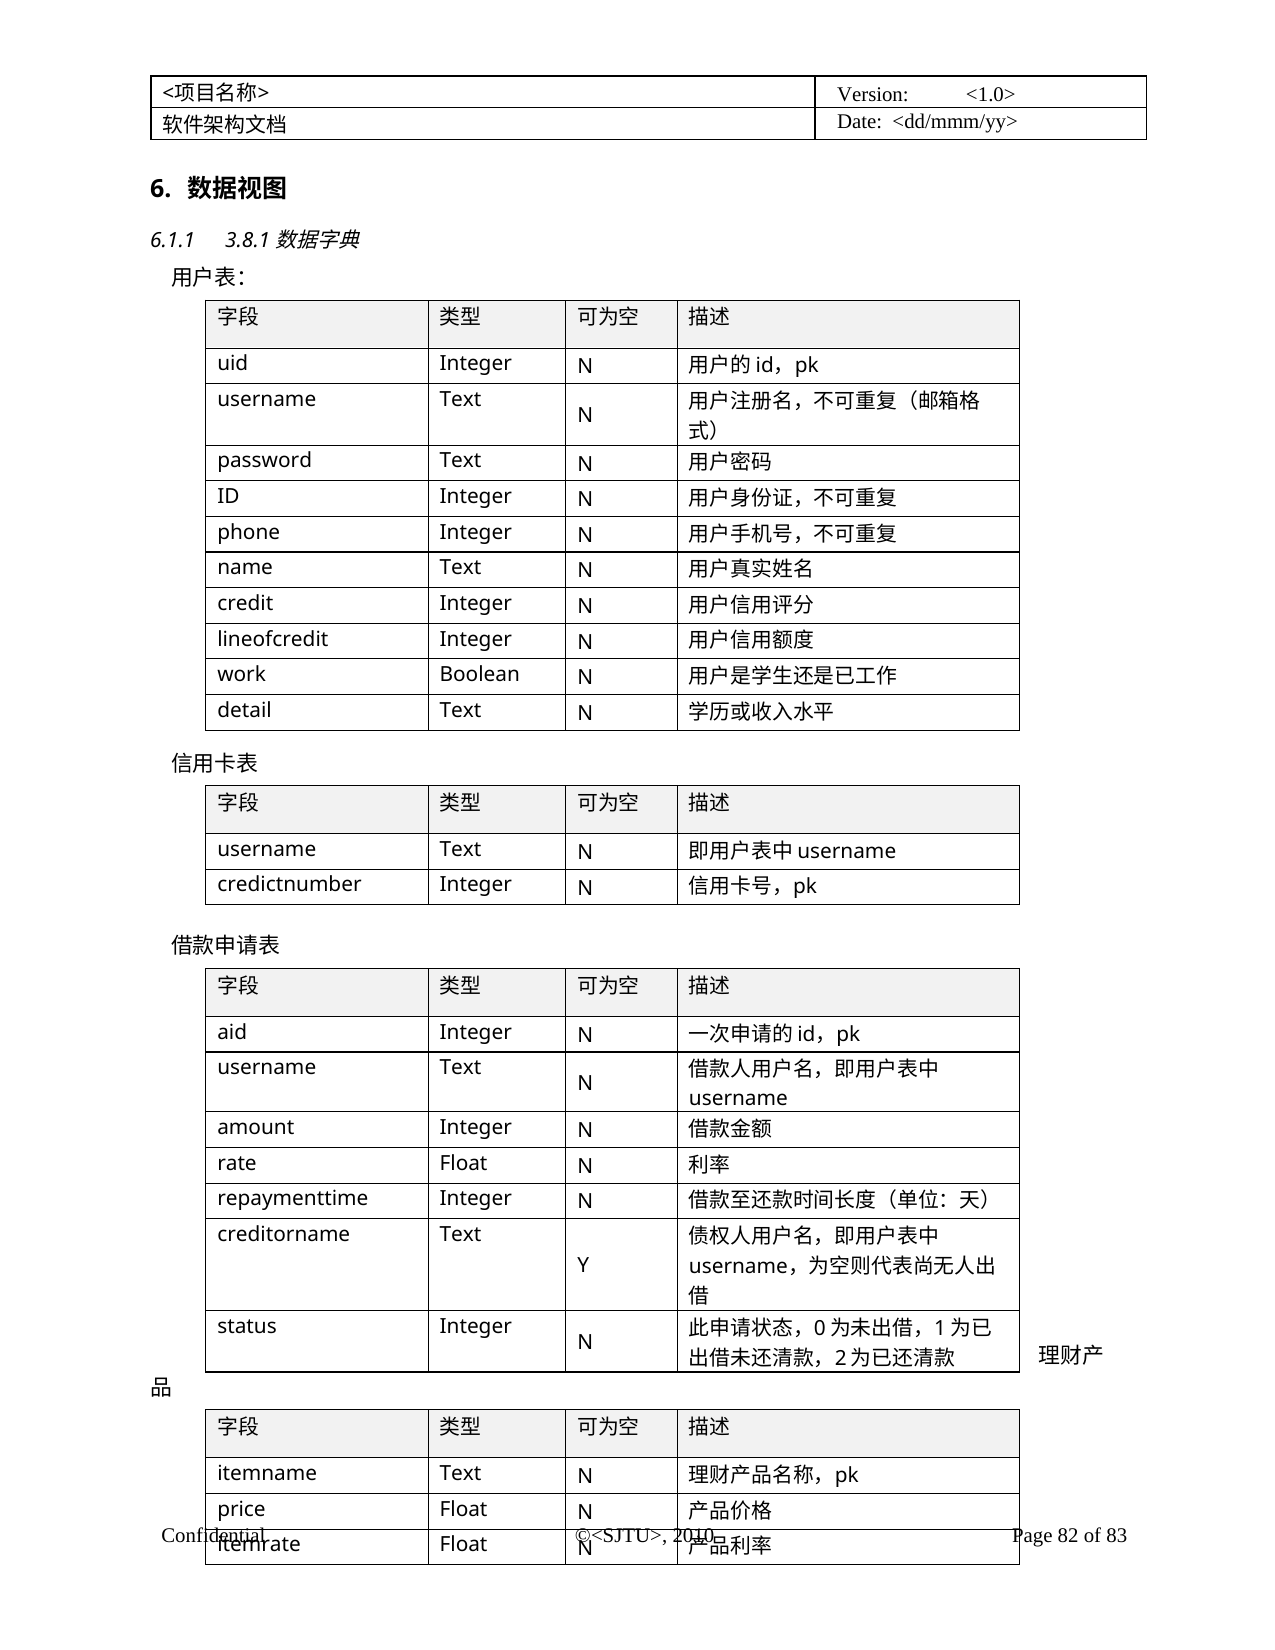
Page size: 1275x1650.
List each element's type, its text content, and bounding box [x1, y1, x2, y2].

table_cell price [206, 1494, 428, 1528]
table_cell credictnumber [206, 870, 428, 904]
table_cell 此申请状态，0为未出借，1为已出借未还清款，2为已还清款 [678, 1311, 1019, 1371]
table_cell repaymenttime [206, 1184, 428, 1218]
table_cell N [566, 624, 677, 658]
table_cell 理财产品名称，pk [678, 1458, 1019, 1493]
table_cell N [566, 1184, 677, 1218]
text 用户表： [150, 260, 1125, 292]
table_cell Integer [429, 517, 565, 551]
table_cell N [566, 1017, 677, 1051]
table_cell N [566, 517, 677, 551]
table_cell status [206, 1311, 428, 1371]
table_header 类型 [429, 1410, 565, 1457]
table_cell 利率 [678, 1148, 1019, 1182]
table_header 字段 [206, 969, 428, 1016]
table_cell N [566, 349, 677, 383]
table_header 类型 [429, 301, 565, 347]
table_cell 用户信用额度 [678, 624, 1019, 658]
table_cell 产品价格 [678, 1494, 1019, 1528]
table_cell Text [429, 1219, 565, 1310]
table_header 字段 [206, 1410, 428, 1457]
table_cell name [206, 553, 428, 587]
text 借款申请表 [150, 928, 1125, 960]
table_cell N [566, 1148, 677, 1182]
table_cell 产品利率 [678, 1530, 1019, 1564]
table_header 描述 [678, 786, 1019, 833]
table_cell N [566, 1530, 677, 1564]
table_cell credit [206, 588, 428, 623]
table_cell username [206, 384, 428, 444]
table_cell Integer [429, 349, 565, 383]
table_cell itemrate [206, 1530, 428, 1564]
table_cell Text [429, 834, 565, 868]
table_cell uid [206, 349, 428, 383]
table_cell Integer [429, 481, 565, 516]
table_cell phone [206, 517, 428, 551]
table_cell Integer [429, 1017, 565, 1051]
table_cell N [566, 588, 677, 623]
table_cell 一次申请的id，pk [678, 1017, 1019, 1051]
table_cell Float [429, 1530, 565, 1564]
subtitle 3.8.1 数据字典 [150, 224, 1125, 254]
table_header 类型 [429, 786, 565, 833]
table_header 描述 [678, 1410, 1019, 1457]
table_cell Float [429, 1148, 565, 1182]
table_cell aid [206, 1017, 428, 1051]
text 理财产品 [150, 1338, 1125, 1402]
table_cell Float [429, 1494, 565, 1528]
table_cell 用户真实姓名 [678, 553, 1019, 587]
table_cell Integer [429, 1112, 565, 1147]
table_header 描述 [678, 969, 1019, 1016]
table_cell 用户手机号，不可重复 [678, 517, 1019, 551]
table_cell N [566, 1053, 677, 1111]
table_header 字段 [206, 301, 428, 347]
table_cell Text [429, 1053, 565, 1111]
table_cell 用户密码 [678, 446, 1019, 480]
table_cell N [566, 1494, 677, 1528]
subtitle 数据视图 [150, 169, 1125, 205]
table_cell Integer [429, 588, 565, 623]
table_cell N [566, 659, 677, 694]
table_cell 借款金额 [678, 1112, 1019, 1147]
table_cell 用户注册名，不可重复（邮箱格式） [678, 384, 1019, 444]
table_cell Integer [429, 1311, 565, 1371]
table_header 类型 [429, 969, 565, 1016]
table_header 可为空 [566, 1410, 677, 1457]
table_cell 用户的id，pk [678, 349, 1019, 383]
table_cell Text [429, 1458, 565, 1493]
table_cell Integer [429, 624, 565, 658]
table_cell amount [206, 1112, 428, 1147]
table_cell N [566, 834, 677, 868]
table_header 可为空 [566, 786, 677, 833]
table_cell N [566, 481, 677, 516]
table_cell 用户身份证，不可重复 [678, 481, 1019, 516]
table_cell N [566, 1458, 677, 1493]
table_cell N [566, 1112, 677, 1147]
table_cell 借款人用户名，即用户表中username [678, 1053, 1019, 1111]
table_cell N [566, 1311, 677, 1371]
table_cell rate [206, 1148, 428, 1182]
table_cell itemname [206, 1458, 428, 1493]
table_cell ID [206, 481, 428, 516]
table_cell 用户是学生还是已工作 [678, 659, 1019, 694]
table_header 描述 [678, 301, 1019, 347]
table_cell creditorname [206, 1219, 428, 1310]
table_header 字段 [206, 786, 428, 833]
table_cell Text [429, 553, 565, 587]
text 信用卡表 [150, 746, 1125, 777]
table_cell N [566, 446, 677, 480]
table_cell 信用卡号，pk [678, 870, 1019, 904]
table_cell N [566, 870, 677, 904]
table_cell Y [566, 1219, 677, 1310]
table_cell work [206, 659, 428, 694]
table_cell username [206, 1053, 428, 1111]
table_header 可为空 [566, 301, 677, 347]
table_cell N [566, 553, 677, 587]
table_cell 债权人用户名，即用户表中username，为空则代表尚无人出借 [678, 1219, 1019, 1310]
table_cell 用户信用评分 [678, 588, 1019, 623]
table_cell lineofcredit [206, 624, 428, 658]
table_cell N [566, 384, 677, 444]
table_cell Integer [429, 1184, 565, 1218]
table_cell Text [429, 384, 565, 444]
table_cell Text [429, 446, 565, 480]
table_cell Text [429, 695, 565, 729]
table_cell N [566, 695, 677, 729]
table_cell Integer [429, 870, 565, 904]
table_cell 即用户表中username [678, 834, 1019, 868]
table_cell password [206, 446, 428, 480]
table_cell username [206, 834, 428, 868]
table_header 可为空 [566, 969, 677, 1016]
table_cell 借款至还款时间长度（单位：天） [678, 1184, 1019, 1218]
table_cell detail [206, 695, 428, 729]
table_cell Boolean [429, 659, 565, 694]
table_cell 学历或收入水平 [678, 695, 1019, 729]
